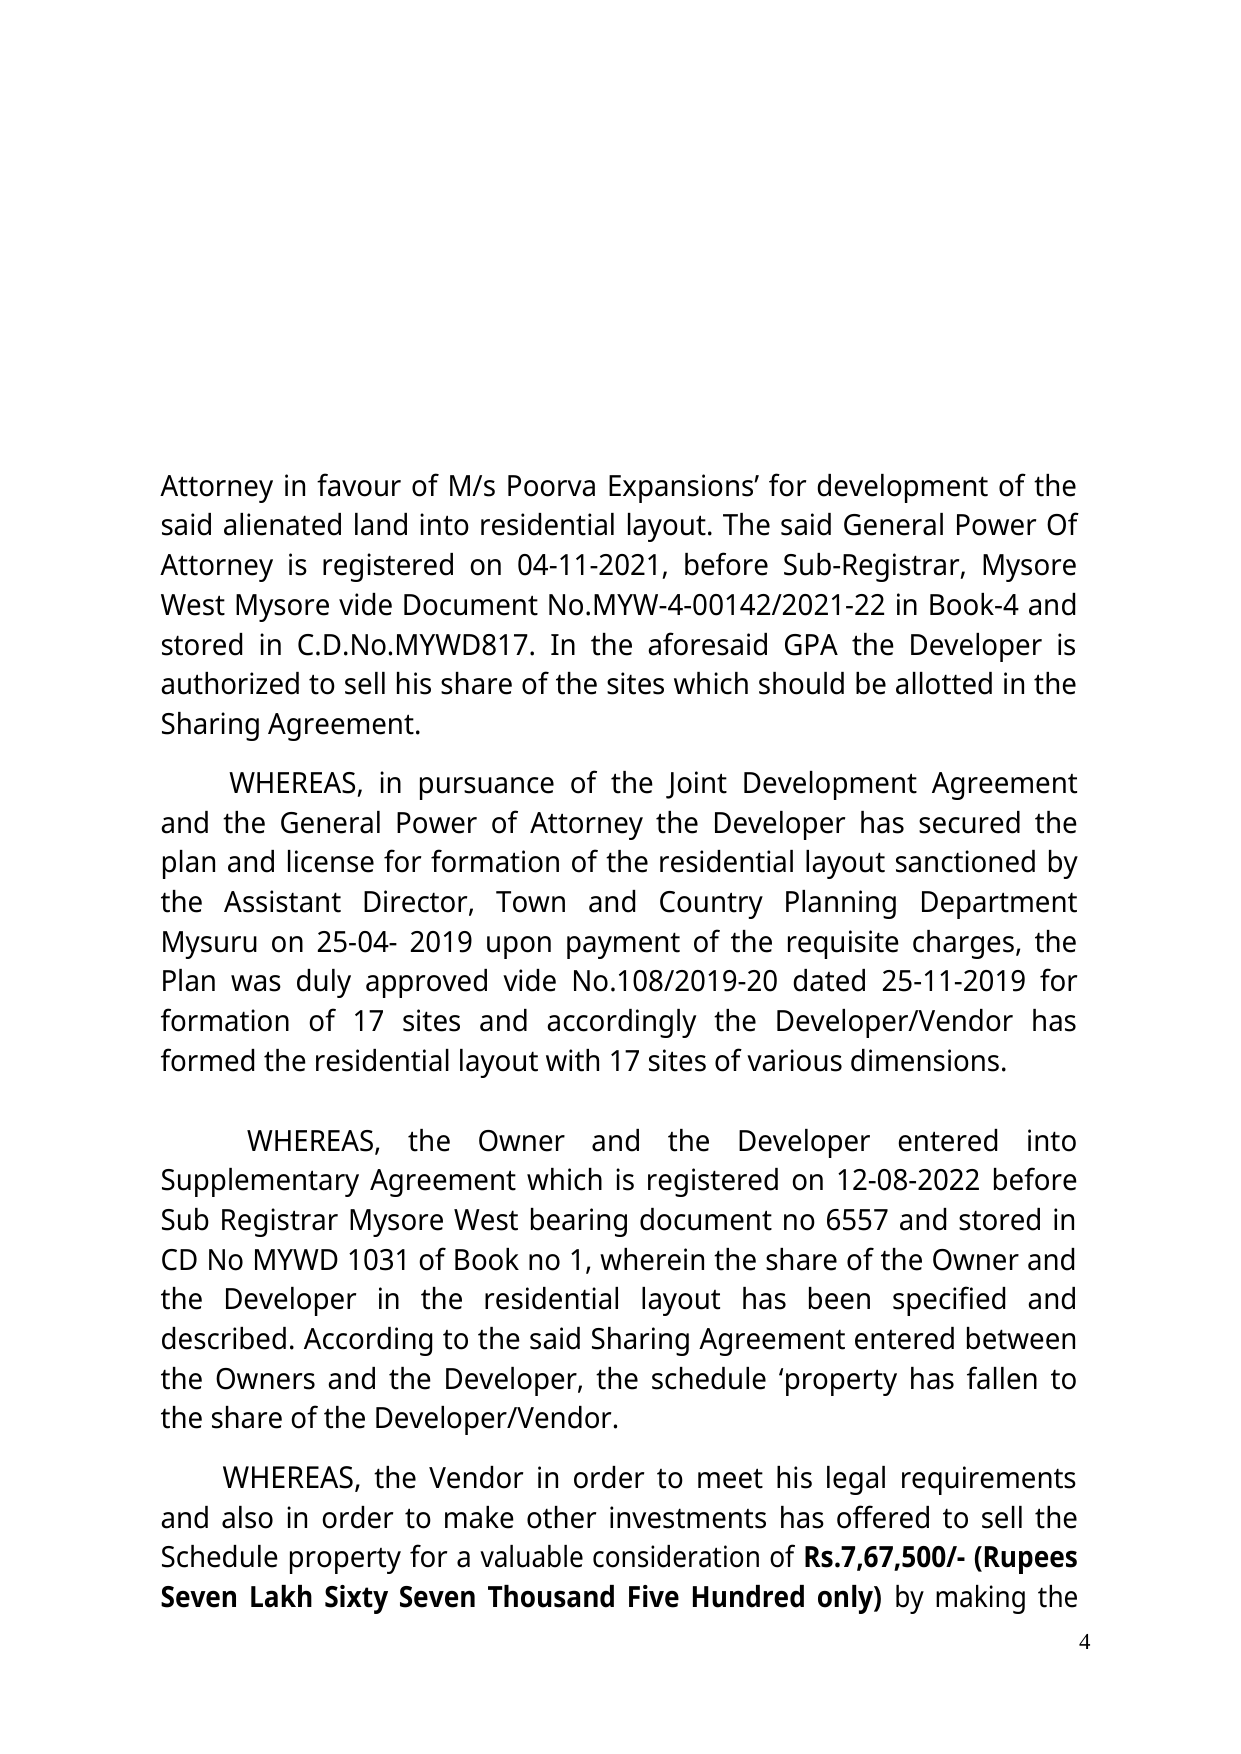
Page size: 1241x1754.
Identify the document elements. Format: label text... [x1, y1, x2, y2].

text WHEREAS, in pursuance of the Joint Development Agreement and the General Power of Attorney the Developer has secured the plan and license for formation of the residential layout sanctioned by the Assistant Director, Town and Country Planning Department Mysuru on 25-04- 2019 upon payment of the requisite charges, the Plan was duly approved vide No.108/2019-20 dated 25-11-2019 for formation of 17 sites and accordingly the Developer/Vendor has formed the residential layout with 17 sites of various dimensions. [160, 762, 1079, 1080]
text WHEREAS, the Owner and the Developer entered into Supplementary Agreement which is registered on 12-08-2022 before Sub Registrar Mysore West bearing document no 6557 and stored in CD No MYWD 1031 of Book no 1, wherein the share of the Owner and the Developer in the residential layout has been specified and described. According to the said Sharing Agreement entered between the Owners and the Developer, the schedule ‘property has fallen to the share of the Developer/Vendor. [160, 1120, 1079, 1437]
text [160, 1456, 1078, 1616]
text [160, 465, 1078, 743]
